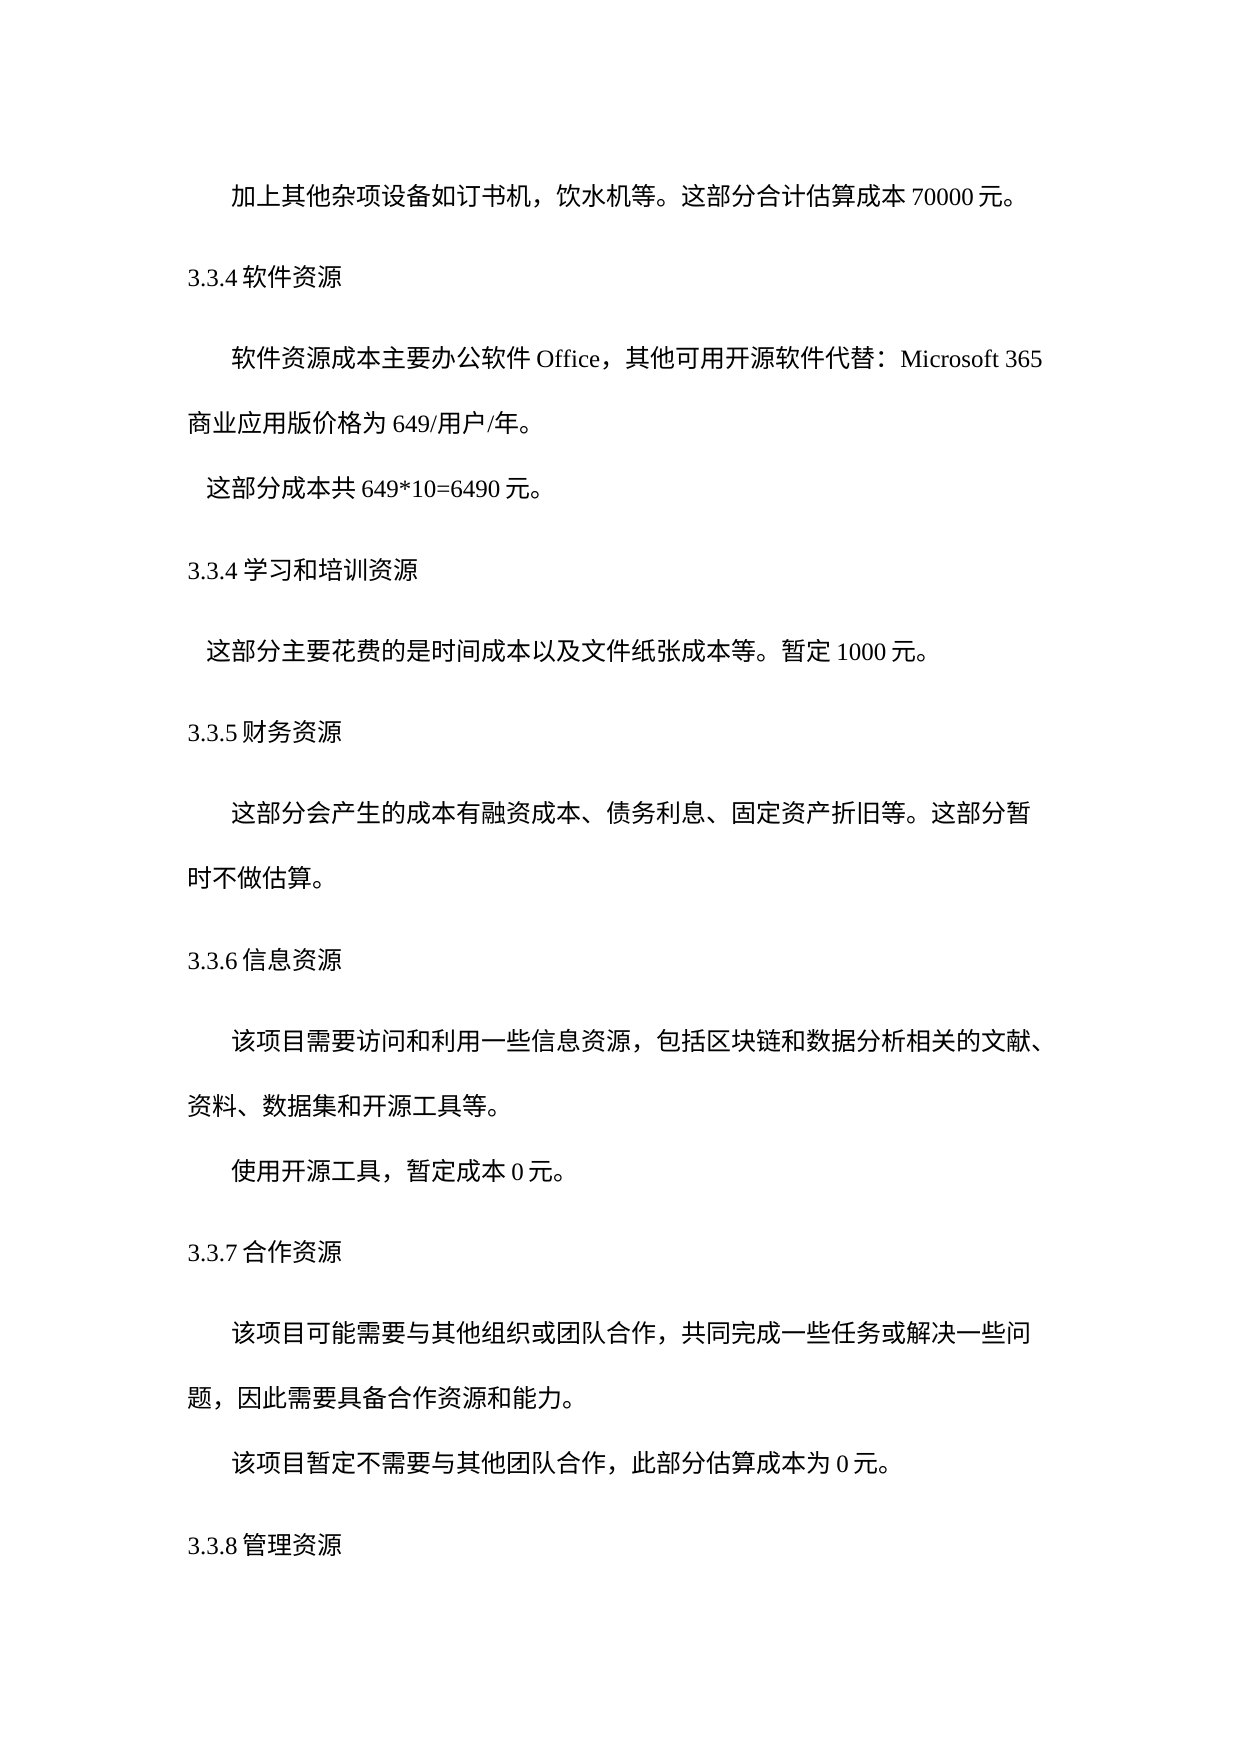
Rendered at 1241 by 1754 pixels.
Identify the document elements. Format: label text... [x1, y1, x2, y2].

text 该项目可能需要与其他组织或团队合作，共同完成一些任务或解决一些问题，因此需要具备合作资源和能力。 [187, 1299, 1053, 1429]
text 这部分主要花费的是时间成本以及文件纸张成本等。暂定1000元。 [187, 617, 1053, 682]
subtitle 3.3.4软件资源 [187, 243, 1053, 308]
subtitle 3.3.8管理资源 [187, 1511, 1053, 1576]
subtitle 3.3.7合作资源 [187, 1218, 1053, 1283]
text 这部分成本共649*10=6490元。 [187, 454, 1053, 519]
text 加上其他杂项设备如订书机，饮水机等。这部分合计估算成本70000元。 [187, 162, 1053, 227]
text 使用开源工具，暂定成本0元。 [187, 1137, 1053, 1202]
subtitle 3.3.4 学习和培训资源 [187, 536, 1053, 601]
subtitle 3.3.5财务资源 [187, 698, 1053, 763]
text 该项目暂定不需要与其他团队合作，此部分估算成本为0元。 [187, 1429, 1053, 1494]
subtitle 3.3.6信息资源 [187, 926, 1053, 991]
text ​ 这部分会产生的成本有融资成本、债务利息、固定资产折旧等。这部分暂时不做估算。 [187, 779, 1053, 909]
text 该项目需要访问和利用一些信息资源，包括区块链和数据分析相关的文献、资料、数据集和开源工具等。 [187, 1007, 1053, 1137]
text 软件资源成本主要办公软件Office，其他可用开源软件代替：Microsoft 365 商业应用版价格为649/用户/年。 [187, 324, 1053, 454]
